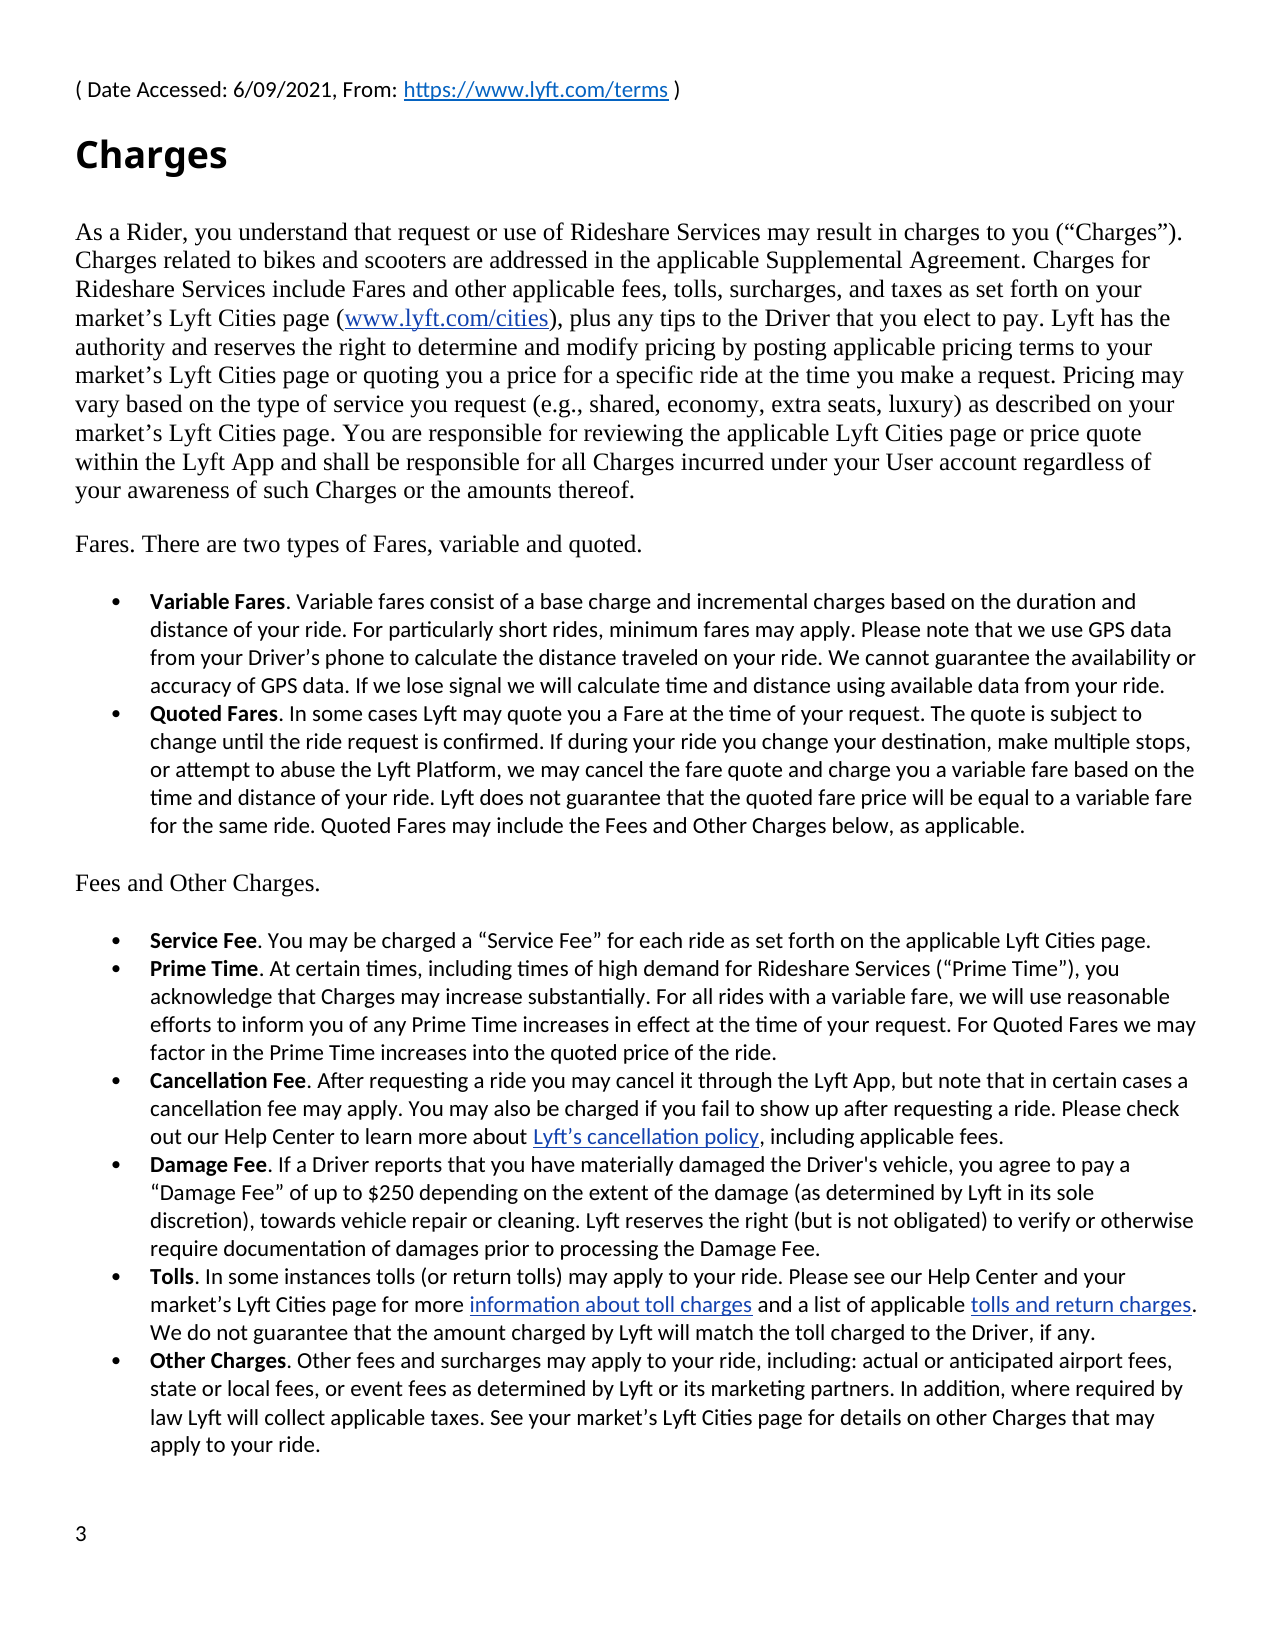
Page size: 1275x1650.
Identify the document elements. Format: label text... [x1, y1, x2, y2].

list Damage Fee. If a Driver reports that you have materially damaged the Driver's vehicle, you agree to pay a “Damage Fee” of up to $250 depending on the extent of the damage (as determined by Lyft in its sole discretion), towards vehicle repair or cleaning. Lyft reserves the right (but is not obligated) to verify or otherwise require documentation of damages prior to processing the Damage Fee. [112, 1150, 1200, 1262]
list Quoted Fares. In some cases Lyft may quote you a Fare at the time of your request. The quote is subject to change until the ride request is confirmed. If during your ride you change your destination, make multiple stops, or attempt to abuse the Lyft Platform, we may cancel the fare quote and charge you a variable fare based on the time and distance of your ride. Lyft does not guarantee that the quoted fare price will be equal to a variable fare for the same ride. Quoted Fares may include the Fees and Other Charges below, as applicable. [112, 699, 1200, 839]
subtitle Charges [75, 128, 1200, 179]
text As a Rider, you understand that request or use of Rideshare Services may result in charges to you (“Charges”). Charges related to bikes and scooters are addressed in the applicable Supplemental Agreement. Charges for Rideshare Services include Fares and other applicable fees, tolls, surcharges, and taxes as set forth on your market’s Lyft Cities page (www.lyft.com/cities), plus any tips to the Driver that you elect to pay. Lyft has the authority and reserves the right to determine and modify pricing by posting applicable pricing terms to your market’s Lyft Cities page or quoting you a price for a specific ride at the time you make a request. Pricing may vary based on the type of service you request (e.g., shared, economy, extra seats, luxury) as described on your market’s Lyft Cities page. You are responsible for reviewing the applicable Lyft Cities page or price quote within the Lyft App and shall be responsible for all Charges incurred under your User account regardless of your awareness of such Charges or the amounts thereof. [75, 217, 1200, 504]
list Prime Time. At certain times, including times of high demand for Rideshare Services (“Prime Time”), you acknowledge that Charges may increase substantially. For all rides with a variable fare, we will use reasonable efforts to inform you of any Prime Time increases in effect at the time of your request. For Quoted Fares we may factor in the Prime Time increases into the quoted price of the ride. [112, 954, 1200, 1066]
text Fees and Other Charges. [75, 868, 1200, 897]
text Fares. There are two types of Fares, variable and quoted. [75, 529, 1200, 558]
list Service Fee. You may be charged a “Service Fee” for each ride as set forth on the applicable Lyft Cities page. [112, 926, 1200, 954]
list Cancellation Fee. After requesting a ride you may cancel it through the Lyft App, but note that in certain cases a cancellation fee may apply. You may also be charged if you fail to show up after requesting a ride. Please check out our Help Center to learn more about Lyft’s cancellation policy, including applicable fees. [112, 1066, 1200, 1150]
list Variable Fares. Variable fares consist of a base charge and incremental charges based on the duration and distance of your ride. For particularly short rides, minimum fares may apply. Please note that we use GPS data from your Driver’s phone to calculate the distance traveled on your ride. We cannot guarantee the availability or accuracy of GPS data. If we lose signal we will calculate time and distance using available data from your ride. [112, 587, 1200, 699]
list Other Charges. Other fees and surcharges may apply to your ride, including: actual or anticipated airport fees, state or local fees, or event fees as determined by Lyft or its marketing partners. In addition, where required by law Lyft will collect applicable taxes. See your market’s Lyft Cities page for details on other Charges that may apply to your ride. [112, 1347, 1200, 1459]
list Tolls. In some instances tolls (or return tolls) may apply to your ride. Please see our Help Center and your market’s Lyft Cities page for more information about toll charges and a list of applicable tolls and return charges. We do not guarantee that the amount charged by Lyft will match the toll charged to the Driver, if any. [112, 1262, 1200, 1347]
